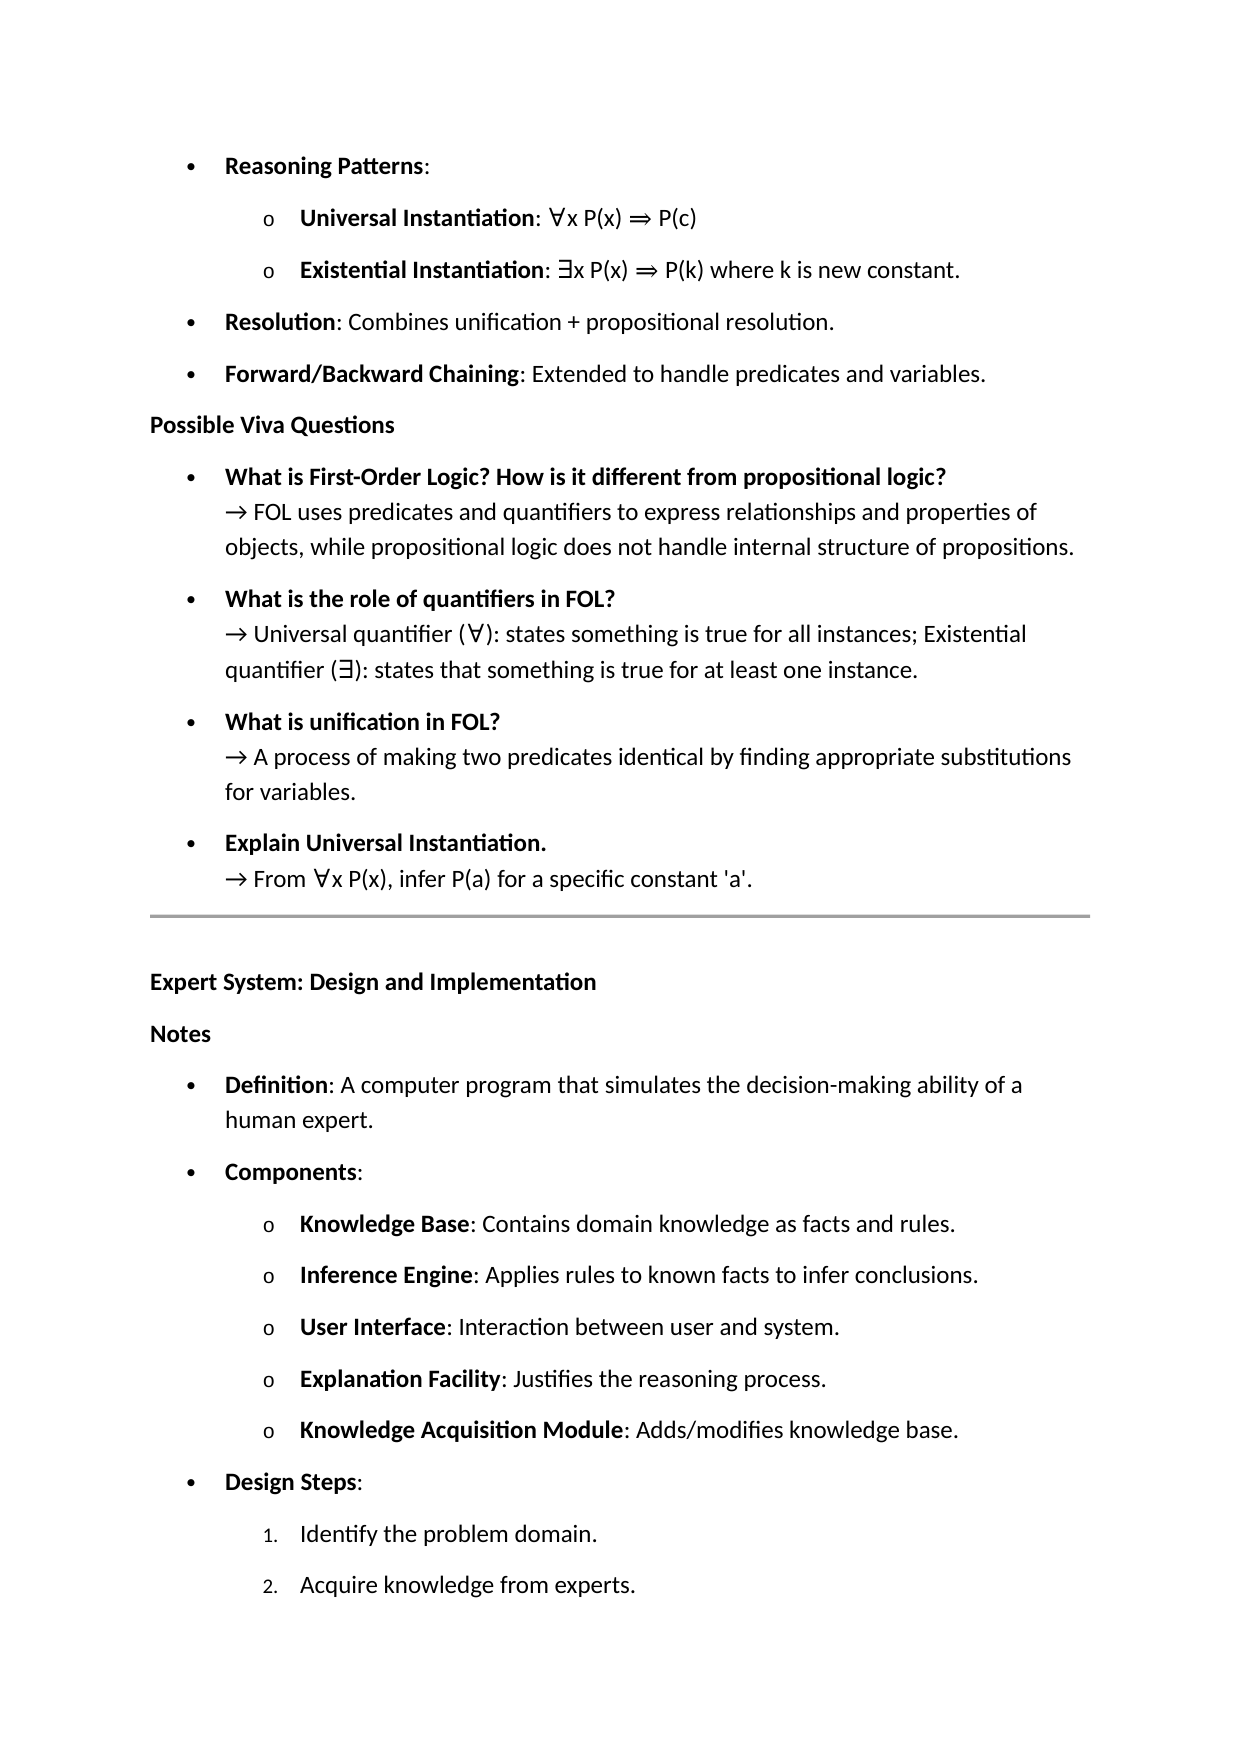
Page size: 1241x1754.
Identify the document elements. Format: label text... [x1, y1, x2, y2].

list Existential Instantiation: ∃x P(x) ⇒ P(k) where k is new constant. [262, 254, 1090, 285]
list What is First-Order Logic? How is it different from propositional logic? → FOL uses predicates and quantifiers to express relationships and properties of objects, while propositional logic does not handle internal structure of propositions. [187, 461, 1090, 562]
list Knowledge Base: Contains domain knowledge as facts and rules. [262, 1208, 1090, 1238]
list Design Steps: [187, 1466, 1090, 1497]
list What is the role of quantifiers in FOL? → Universal quantifier (∀): states something is true for all instances; Existential quantifier (∃): states that something is true for at least one instance. [187, 583, 1090, 684]
text Notes [150, 1018, 1090, 1048]
list Reasoning Patterns: [187, 150, 1090, 181]
list Definition: A computer program that simulates the decision-making ability of a human expert. [187, 1070, 1090, 1135]
text Expert System: Design and Implementation [150, 966, 1090, 997]
list Universal Instantiation: ∀x P(x) ⇒ P(c) [262, 202, 1090, 233]
list Components: [187, 1156, 1090, 1187]
list Knowledge Acquisition Module: Adds/modifies knowledge base. [262, 1415, 1090, 1445]
list What is unification in FOL? → A process of making two predicates identical by finding appropriate substitutions for variables. [187, 706, 1090, 806]
list Resolution: Combines unification + propositional resolution. [187, 306, 1090, 337]
list User Interface: Interaction between user and system. [262, 1311, 1090, 1342]
list Inference Engine: Applies rules to known facts to infer conclusions. [262, 1260, 1090, 1290]
list Identify the problem domain. [262, 1518, 1090, 1548]
text Possible Viva Questions [150, 409, 1090, 440]
list Explain Universal Instantiation. → From ∀x P(x), infer P(a) for a specific constant 'a'. [187, 827, 1090, 893]
list Acquire knowledge from experts. [262, 1570, 1090, 1600]
list Explanation Facility: Justifies the reasoning process. [262, 1363, 1090, 1393]
list Forward/Backward Chaining: Extended to handle predicates and variables. [187, 358, 1090, 388]
